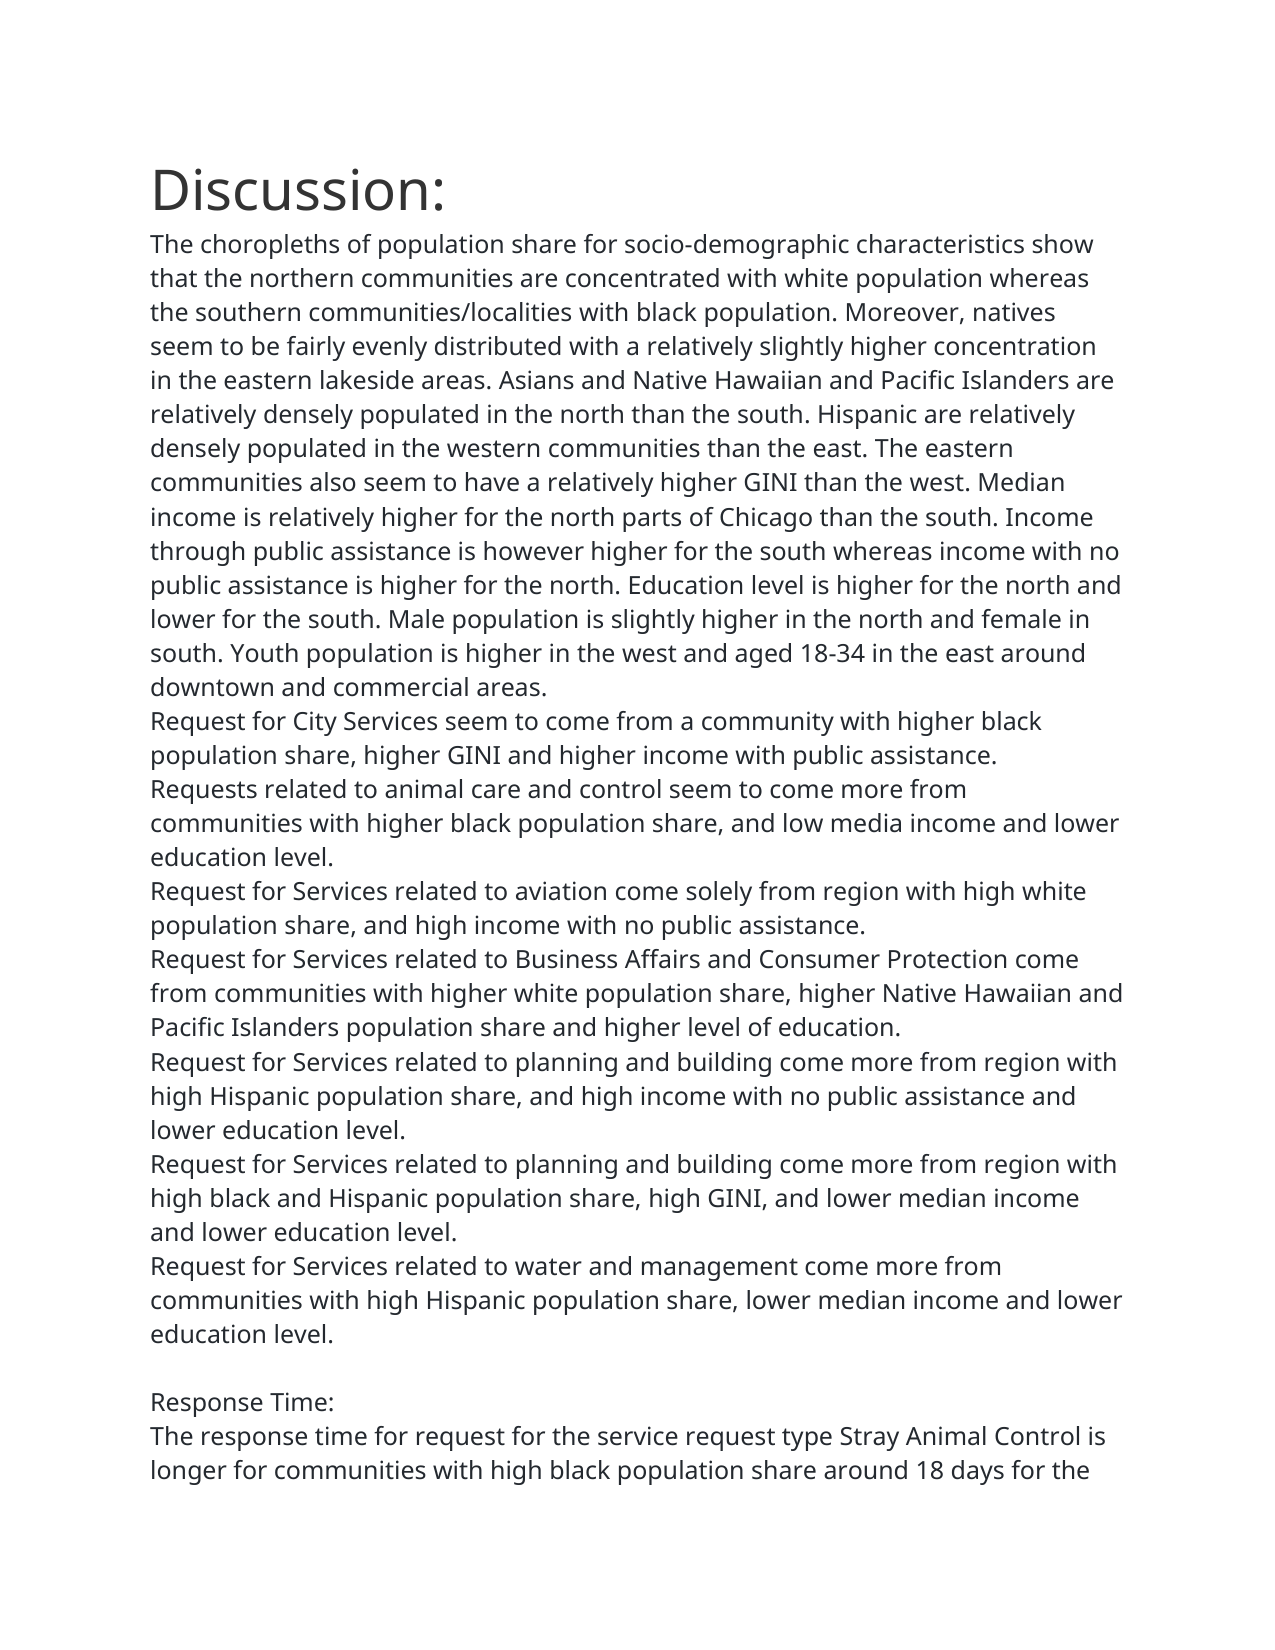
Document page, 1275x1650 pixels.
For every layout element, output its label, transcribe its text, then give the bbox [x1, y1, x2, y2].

text The choropleths of population share for socio-demographic characteristics show that the northern communities are concentrated with white population whereas the southern communities/localities with black population. Moreover, natives seem to be fairly evenly distributed with a relatively slightly higher concentration in the eastern lakeside areas. Asians and Native Hawaiian and Pacific Islanders are relatively densely populated in the north than the south. Hispanic are relatively densely populated in the western communities than the east. The eastern communities also seem to have a relatively higher GINI than the west. Median income is relatively higher for the north parts of Chicago than the south. Income through public assistance is however higher for the south whereas income with no public assistance is higher for the north. Education level is higher for the north and lower for the south. Male population is slightly higher in the north and female in south. Youth population is higher in the west and aged 18-34 in the east around downtown and commercial areas. [150, 227, 1125, 703]
text Request for Services related to planning and building come more from region with high Hispanic population share, and high income with no public assistance and lower education level. [150, 1044, 1125, 1146]
text Discussion: [150, 150, 1125, 227]
text Requests related to animal care and control seem to come more from communities with higher black population share, and low media income and lower education level. [150, 772, 1125, 874]
text Request for City Services seem to come from a community with higher black population share, higher GINI and higher income with public assistance. [150, 703, 1125, 772]
text Request for Services related to aviation come solely from region with high white population share, and high income with no public assistance. [150, 874, 1125, 942]
text Request for Services related to Business Affairs and Consumer Protection come from communities with higher white population share, higher Native Hawaiian and Pacific Islanders population share and higher level of education. [150, 942, 1125, 1044]
text Response Time: [150, 1385, 1125, 1419]
